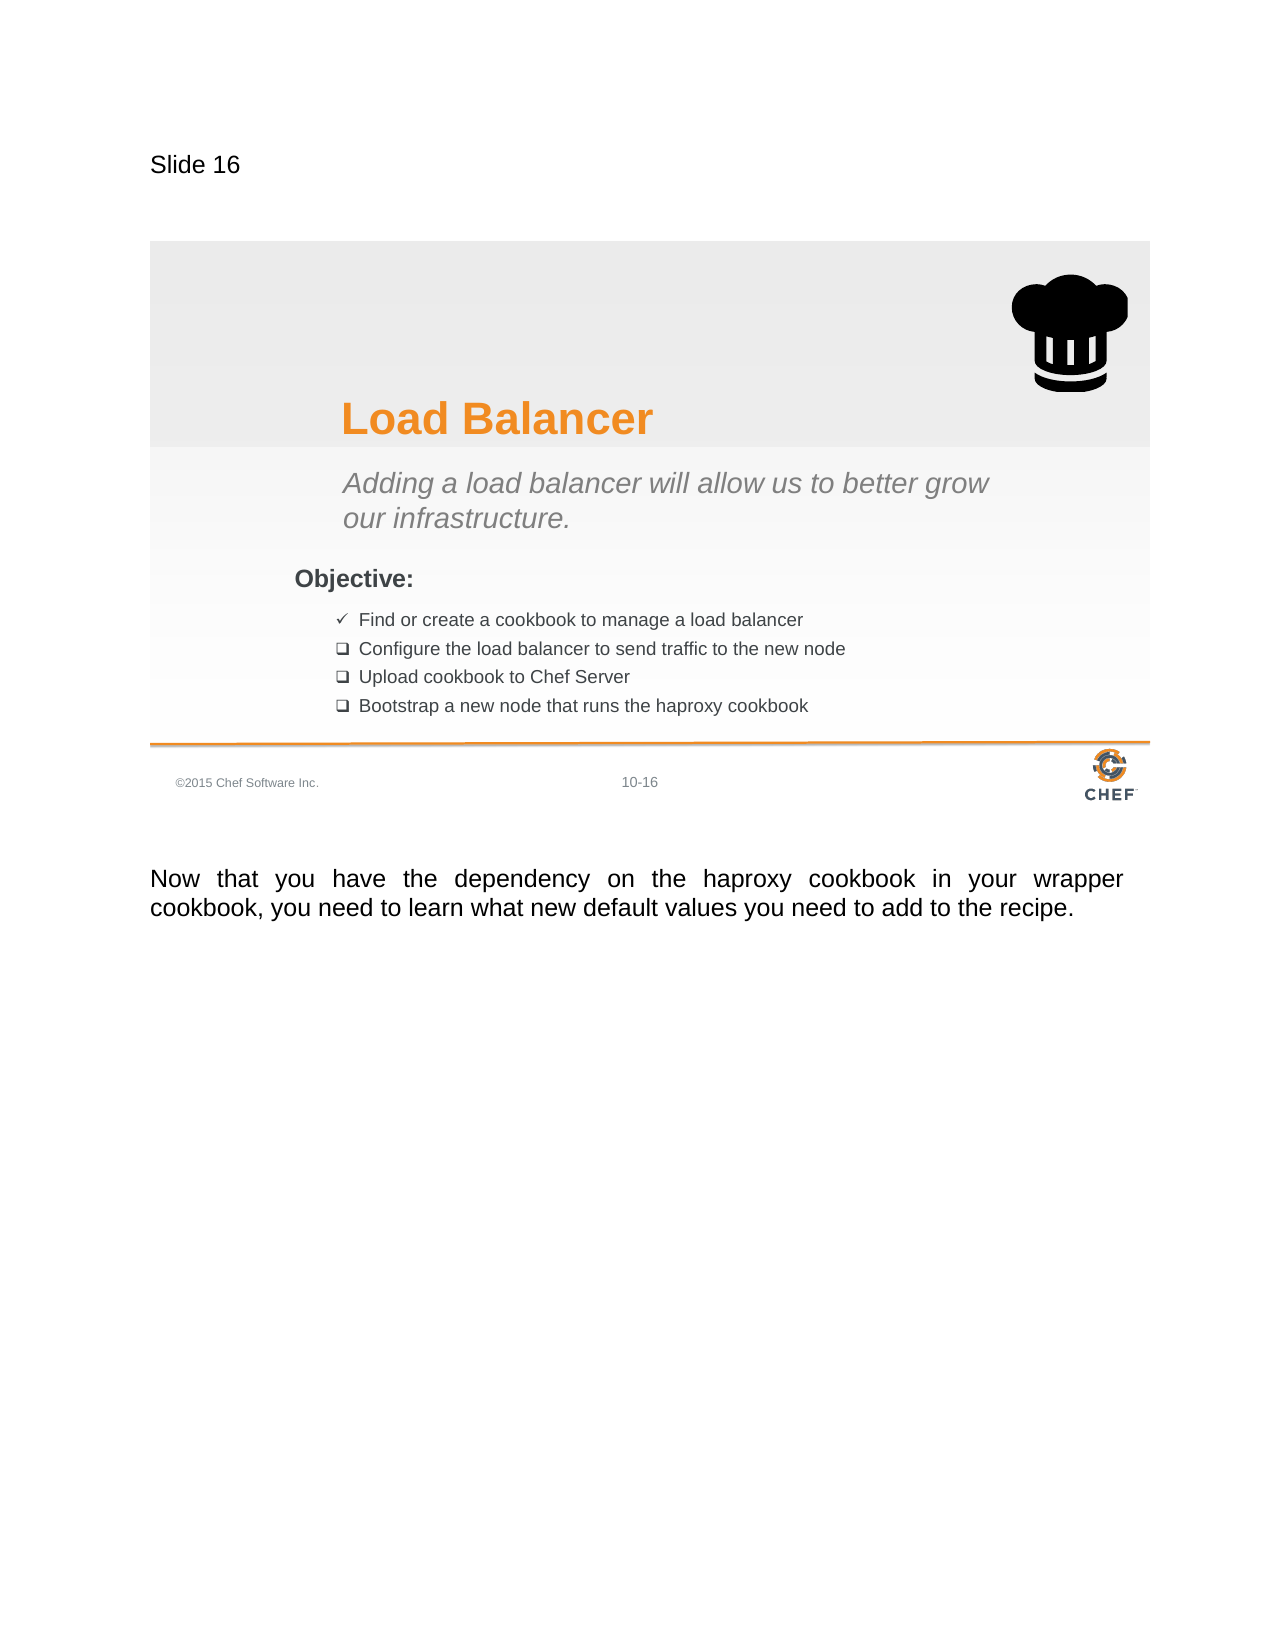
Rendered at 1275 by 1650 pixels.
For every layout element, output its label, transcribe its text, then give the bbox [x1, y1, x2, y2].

text Slide 16 [150, 150, 1125, 179]
text Now that you have the dependency on the haproxy cookbook in your wrapper cookbook, you need to learn what new default values you need to add to the recipe. [150, 864, 1125, 921]
